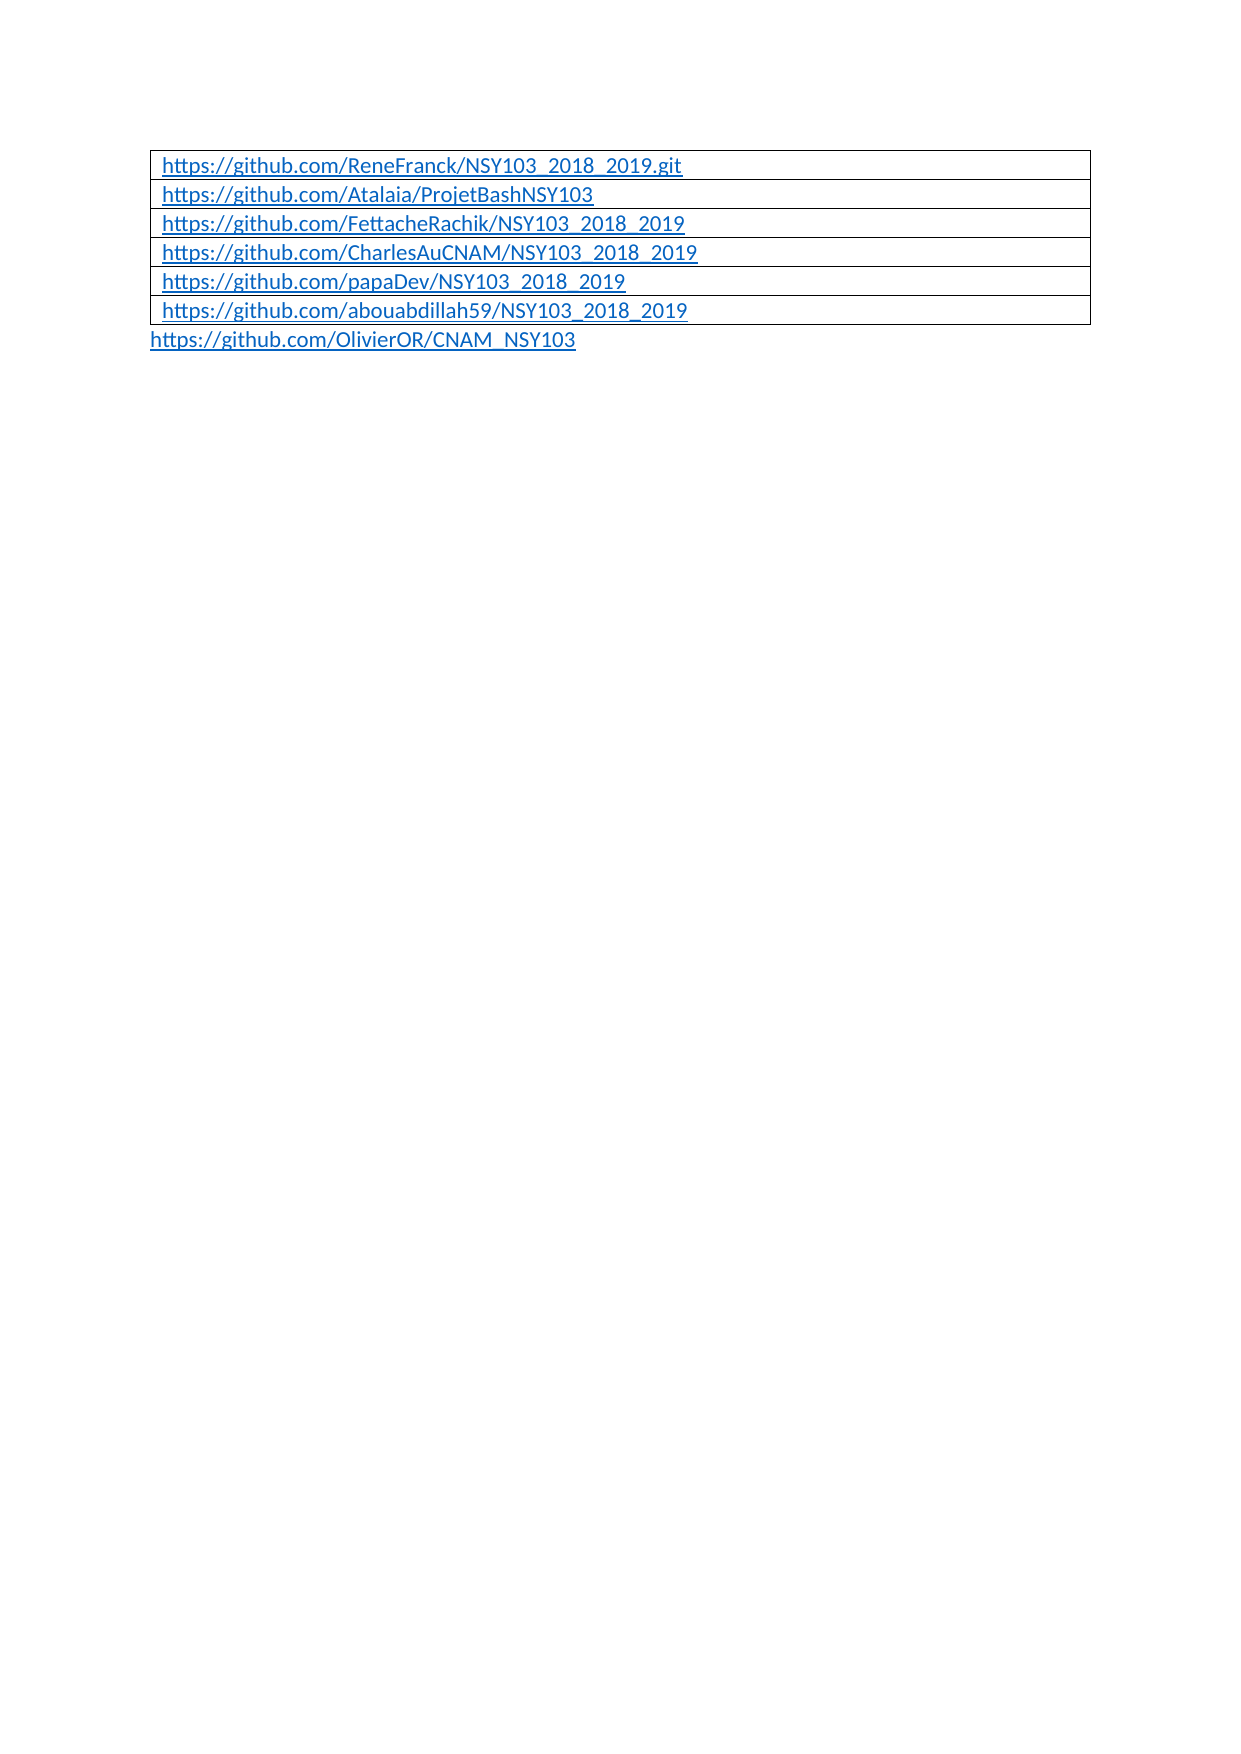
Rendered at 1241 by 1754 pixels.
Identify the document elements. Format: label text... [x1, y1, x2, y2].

table_cell https://github.com/papaDev/NSY103_2018_2019 [151, 267, 1090, 295]
table_cell https://github.com/FettacheRachik/NSY103_2018_2019 [151, 209, 1090, 237]
text https://github.com/OlivierOR/CNAM_NSY103 [150, 325, 1090, 353]
table_cell https://github.com/abouabdillah59/NSY103_2018_2019 [151, 296, 1090, 324]
table_header https://github.com/ReneFranck/NSY103_2018_2019.git [151, 151, 1090, 179]
table_cell https://github.com/Atalaia/ProjetBashNSY103 [151, 180, 1090, 208]
table_cell https://github.com/CharlesAuCNAM/NSY103_2018_2019 [151, 238, 1090, 266]
